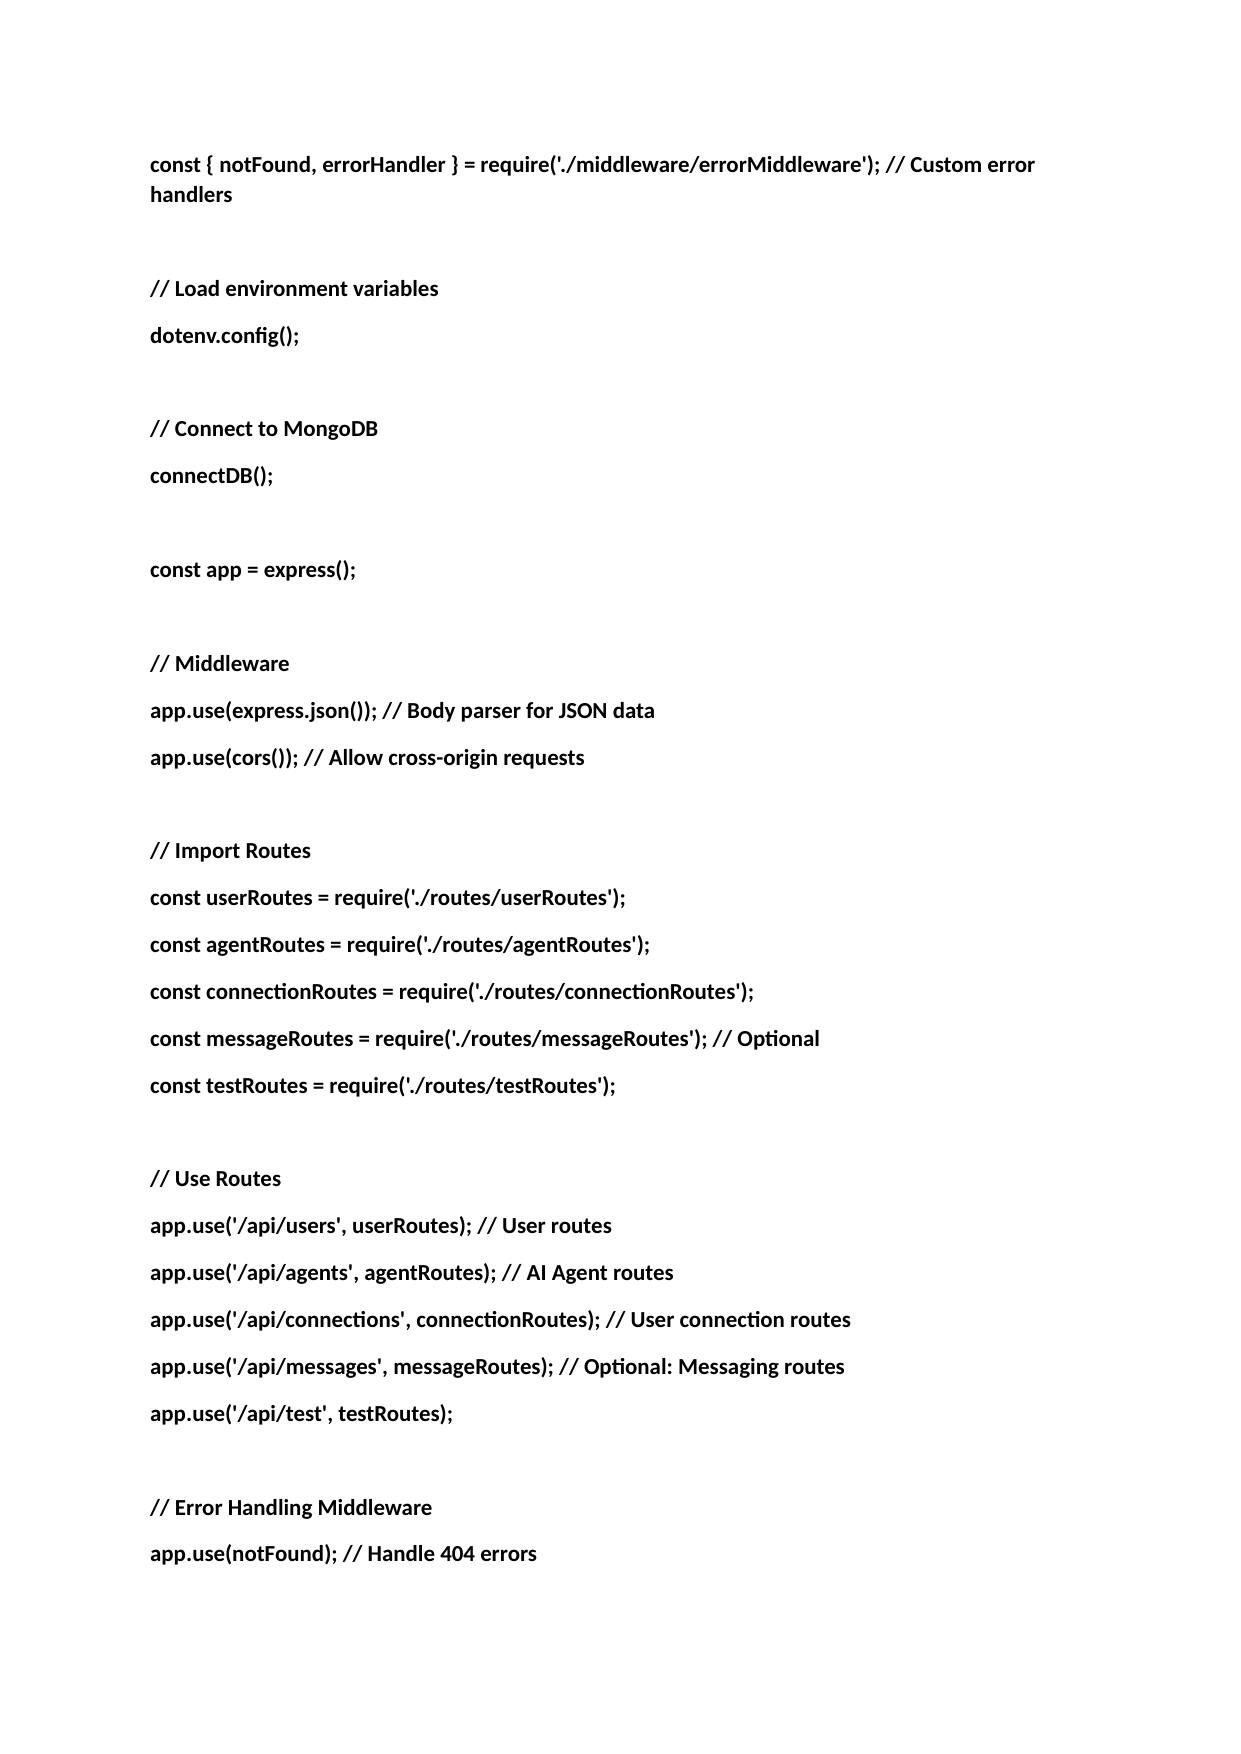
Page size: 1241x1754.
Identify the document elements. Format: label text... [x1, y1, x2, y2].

text const testRoutes = require('./routes/testRoutes'); [150, 1071, 1090, 1099]
text app.use('/api/test', testRoutes); [150, 1399, 1090, 1427]
text const userRoutes = require('./routes/userRoutes'); [150, 883, 1090, 911]
text app.use(notFound); // Handle 404 errors [150, 1539, 1090, 1568]
text app.use('/api/agents', agentRoutes); // AI Agent routes [150, 1258, 1090, 1286]
text connectDB(); [150, 461, 1090, 489]
text dotenv.config(); [150, 321, 1090, 349]
text const { notFound, errorHandler } = require('./middleware/errorMiddleware'); // Custom error handlers [150, 150, 1090, 208]
text app.use(cors()); // Allow cross-origin requests [150, 743, 1090, 771]
text // Middleware [150, 649, 1090, 677]
text app.use('/api/messages', messageRoutes); // Optional: Messaging routes [150, 1352, 1090, 1380]
text const app = express(); [150, 555, 1090, 583]
text // Connect to MongoDB [150, 414, 1090, 443]
text // Load environment variables [150, 274, 1090, 302]
text const agentRoutes = require('./routes/agentRoutes'); [150, 930, 1090, 958]
text app.use('/api/connections', connectionRoutes); // User connection routes [150, 1305, 1090, 1333]
text app.use('/api/users', userRoutes); // User routes [150, 1211, 1090, 1239]
text app.use(express.json()); // Body parser for JSON data [150, 696, 1090, 724]
text // Import Routes [150, 836, 1090, 864]
text // Error Handling Middleware [150, 1493, 1090, 1521]
text // Use Routes [150, 1164, 1090, 1193]
text const messageRoutes = require('./routes/messageRoutes'); // Optional [150, 1024, 1090, 1052]
text const connectionRoutes = require('./routes/connectionRoutes'); [150, 977, 1090, 1005]
